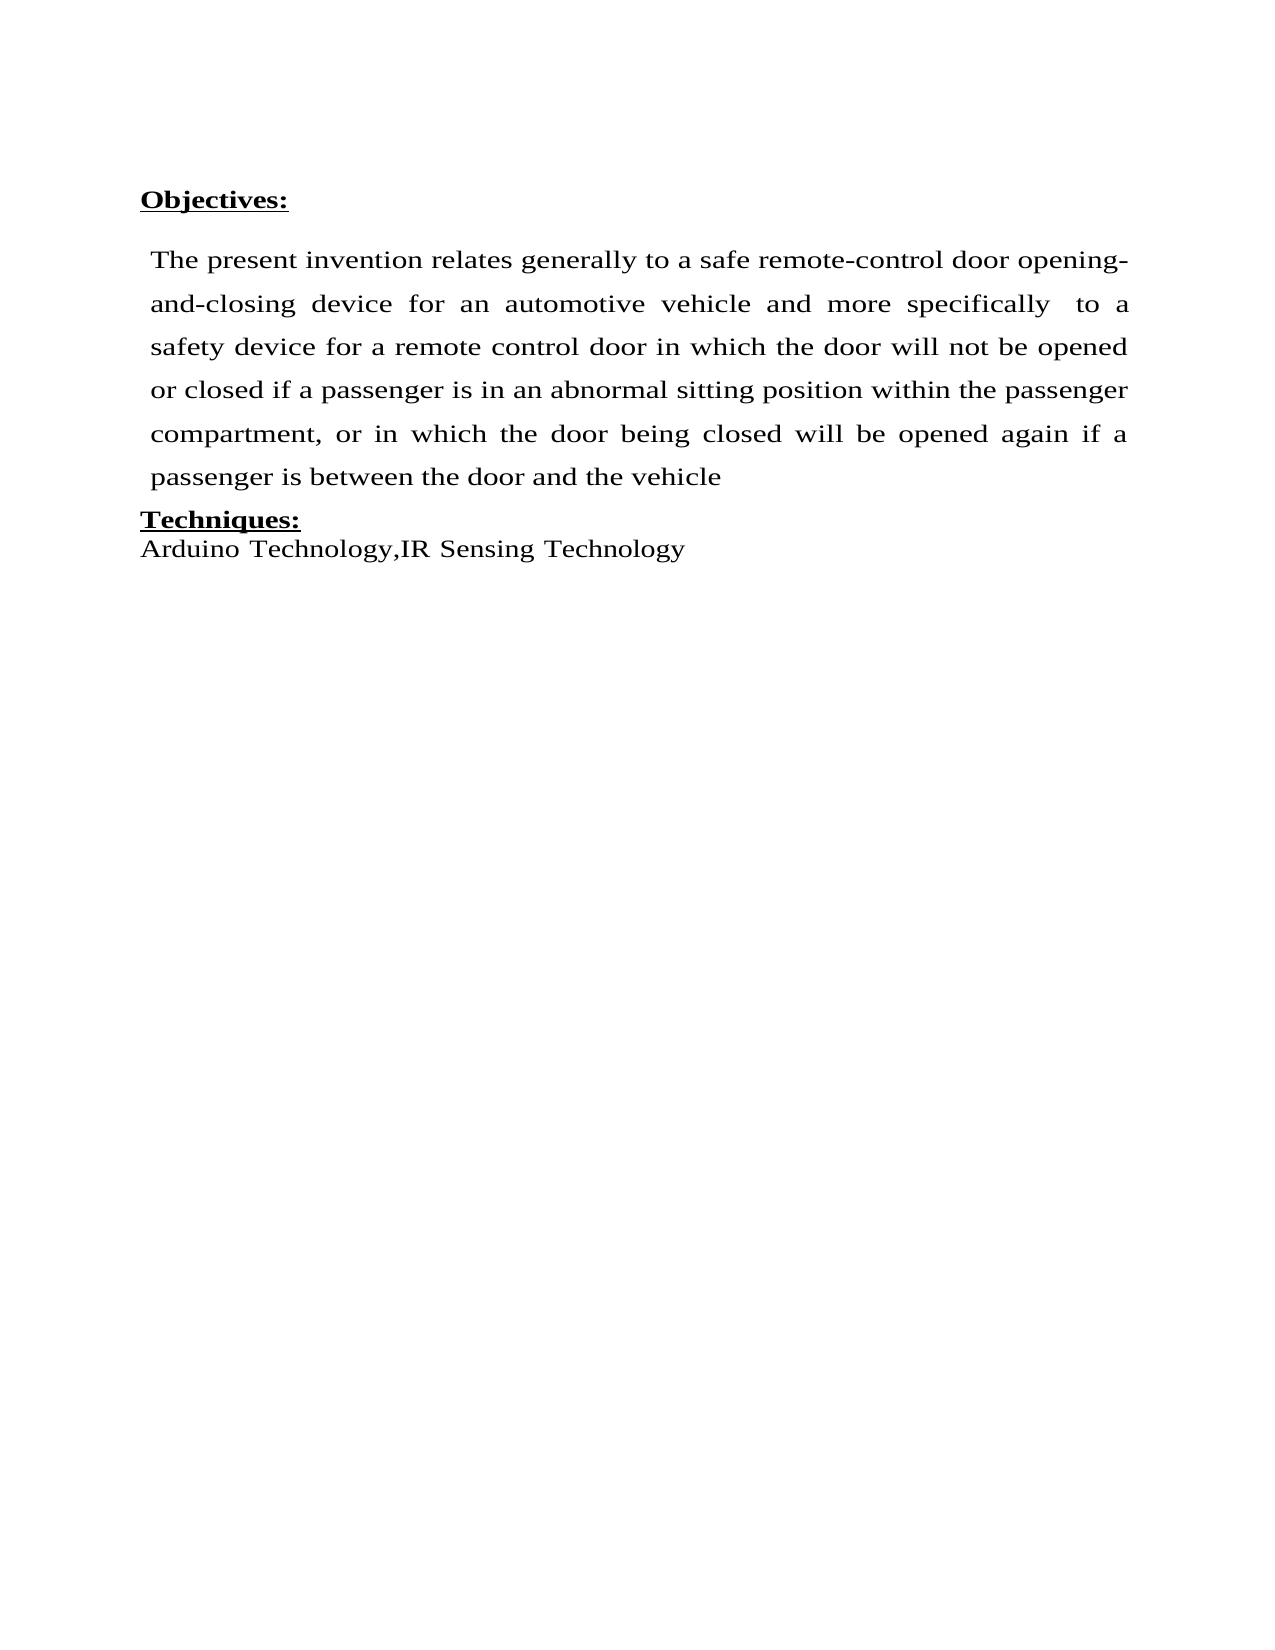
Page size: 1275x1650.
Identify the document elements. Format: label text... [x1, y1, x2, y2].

text The present invention relates generally to a safe remote-control door opening-and-closing device for an automotive vehicle and more specifically to a safety device for a remote control door in which the door will not be opened or closed if a passenger is in an abnormal sitting position within the passenger compartment, or in which the door being closed will be opened again if a passenger is between the door and the vehicle [150, 245, 1129, 491]
text Arduino Technology,IR Sensing Technology [140, 534, 1210, 563]
subtitle Objectives: [140, 186, 1210, 214]
subtitle Techniques: [140, 505, 1210, 534]
